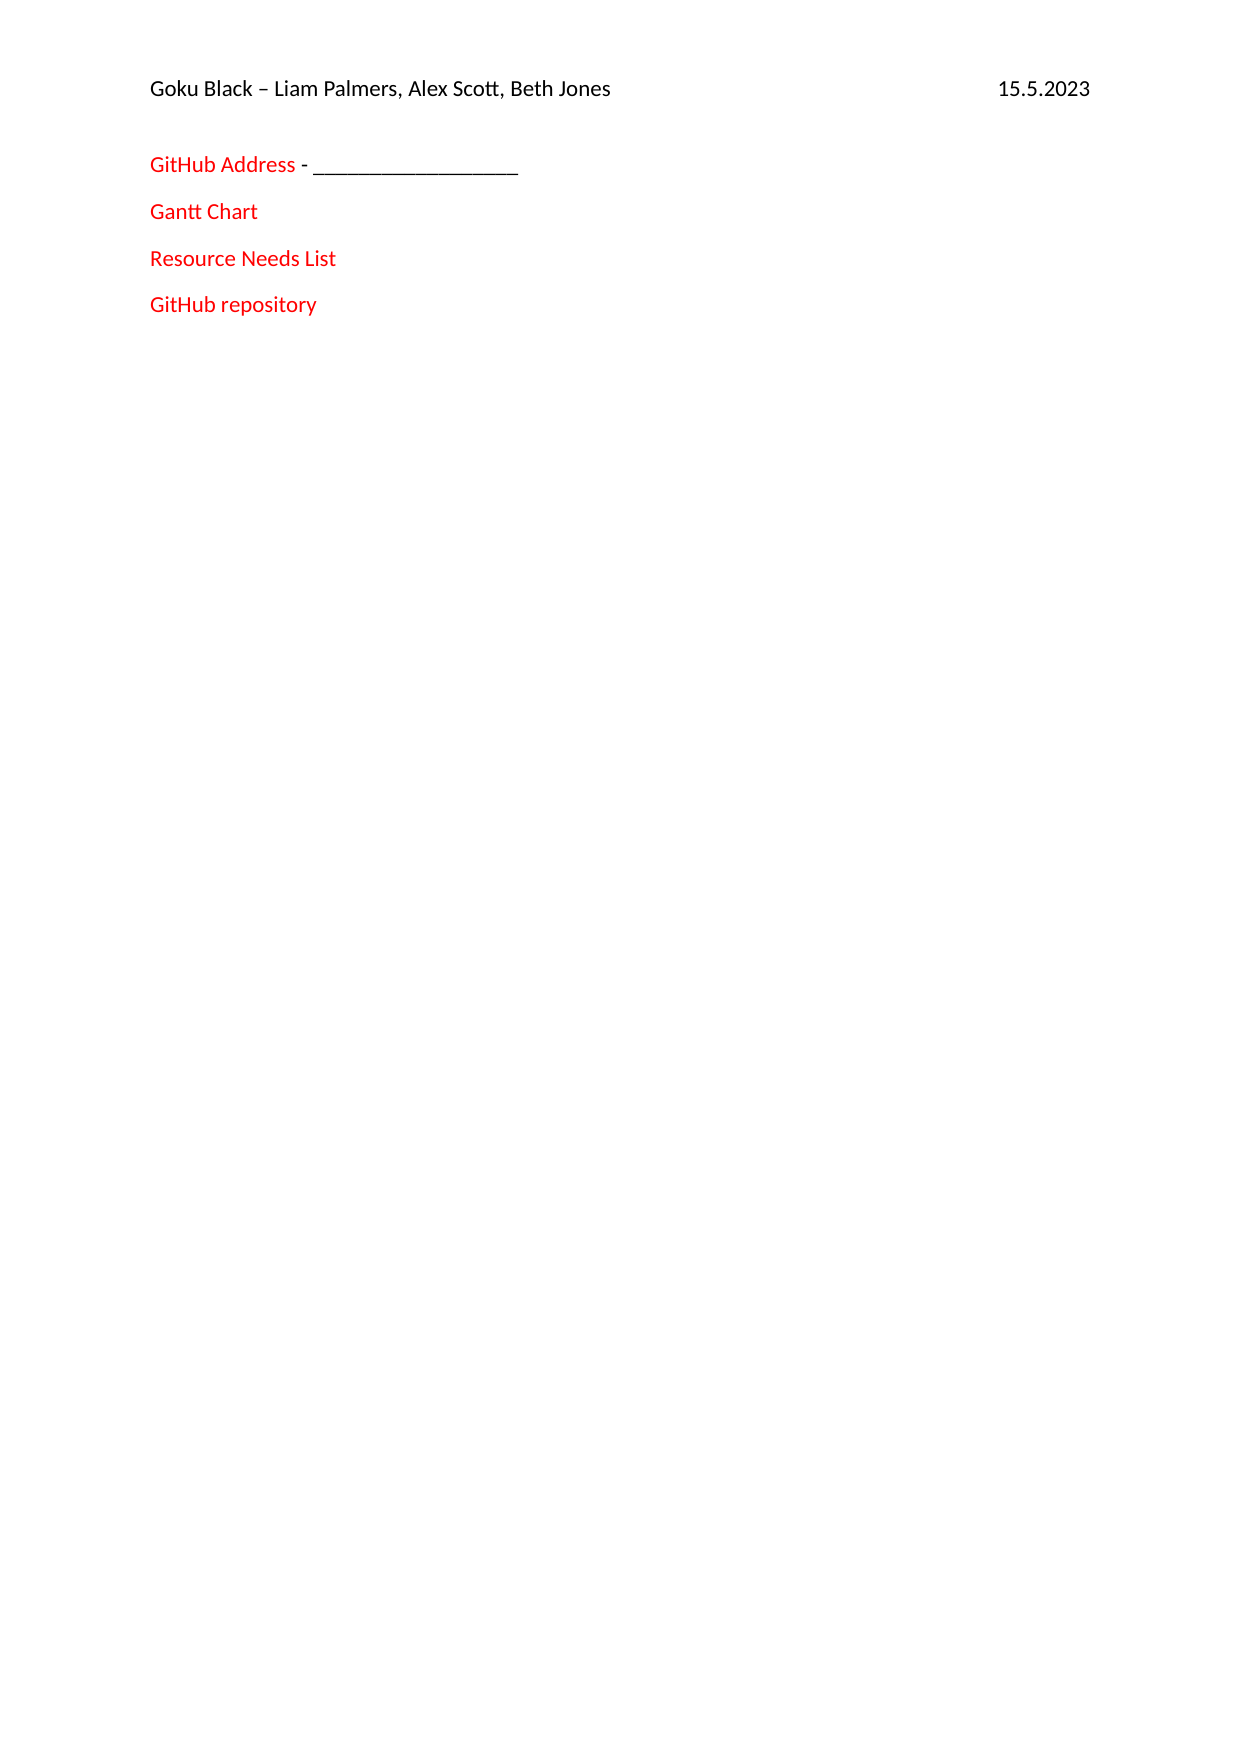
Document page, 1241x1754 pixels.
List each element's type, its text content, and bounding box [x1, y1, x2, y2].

text Resource Needs List [150, 244, 1090, 272]
text GitHub Address - __________________ [150, 150, 1090, 178]
text Gantt Chart [150, 197, 1090, 225]
text GitHub repository [150, 291, 1090, 319]
